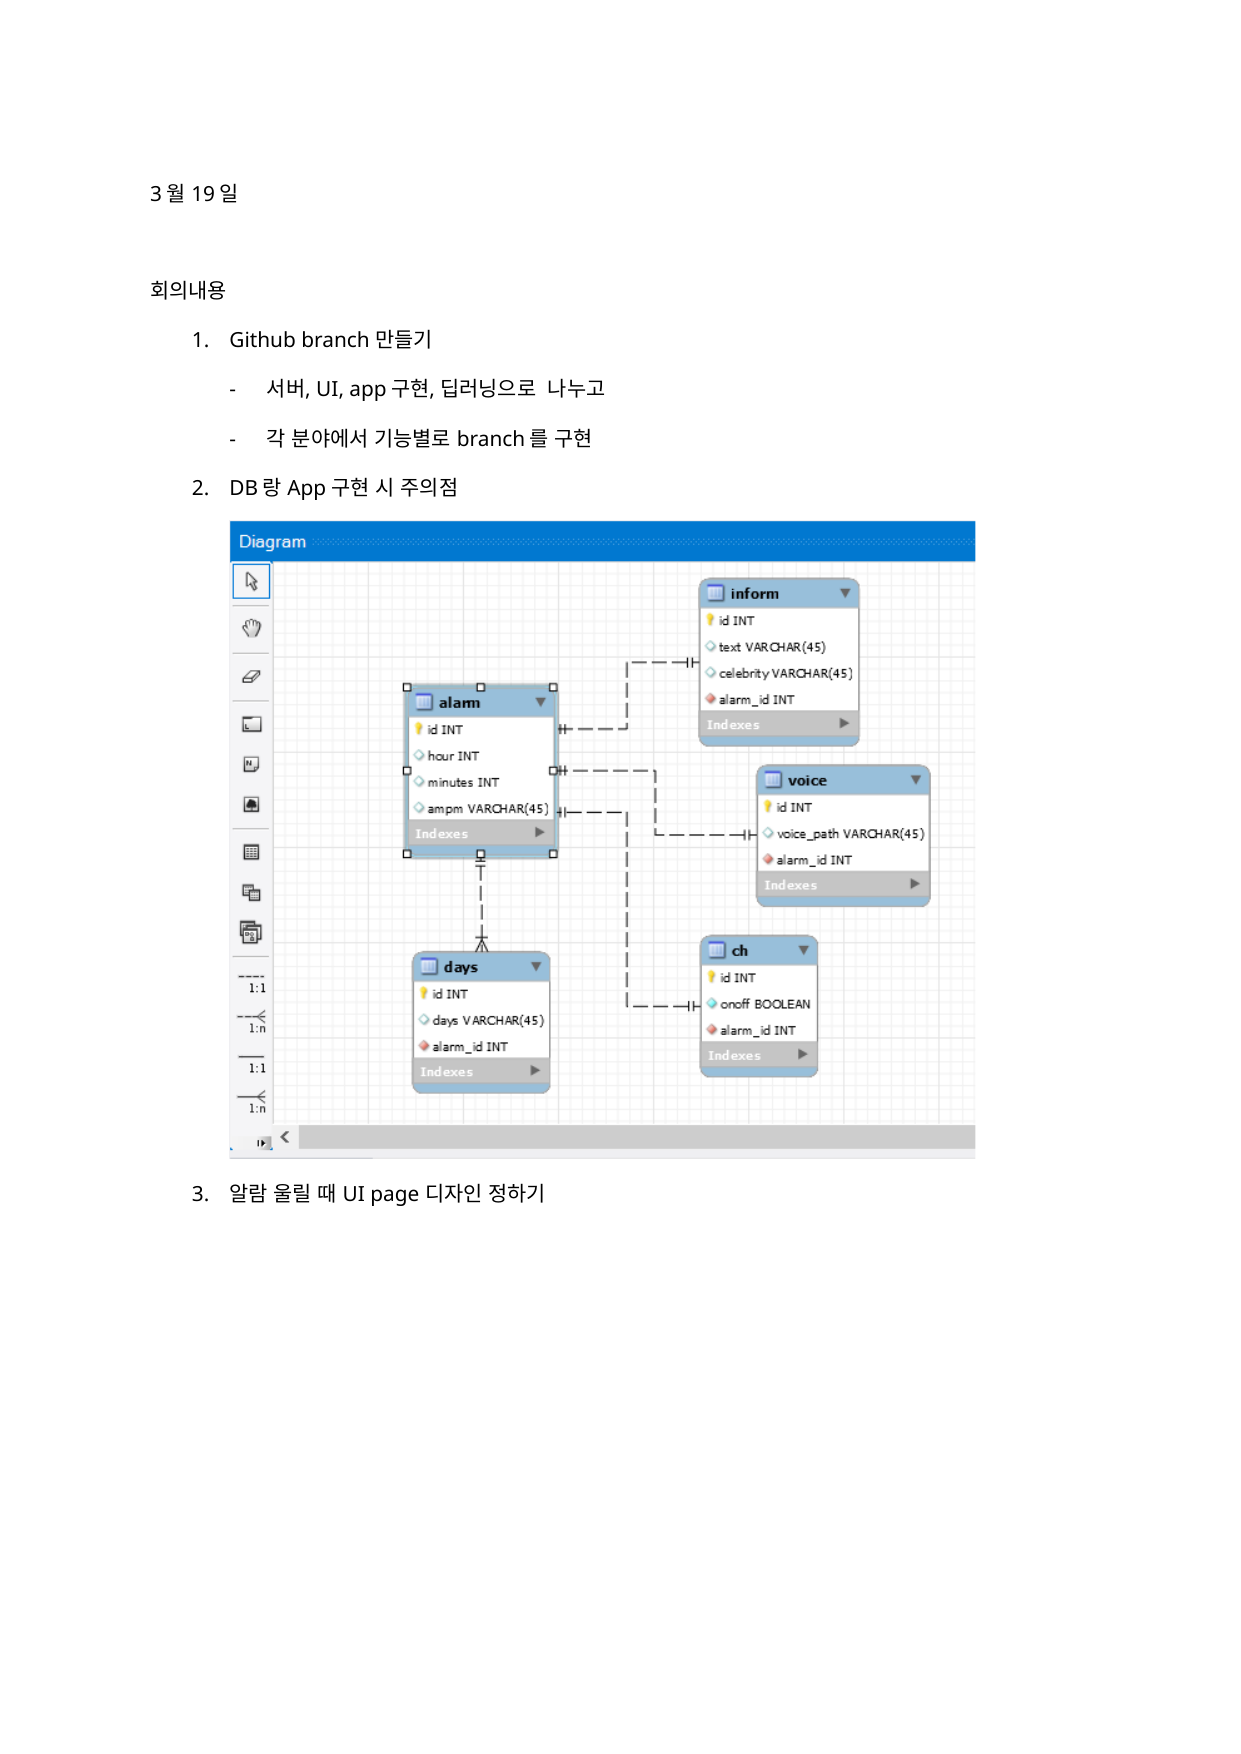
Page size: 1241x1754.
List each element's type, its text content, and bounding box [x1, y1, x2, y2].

list 서버, UI, app구현, 딥러닝으로 나누고 [229, 372, 1090, 403]
list 알람 울릴 때 UI page 디자인 정하기 [192, 1177, 1090, 1207]
list DB랑 App 구현 시 주의점 [192, 471, 1090, 502]
picture [229, 520, 976, 1159]
text 회의내용 [150, 274, 1090, 304]
list 각 분야에서 기능별로 branch를 구현 [229, 422, 1090, 452]
list Github branch 만들기 [192, 323, 1090, 353]
text 3월 19일 [150, 177, 1090, 207]
